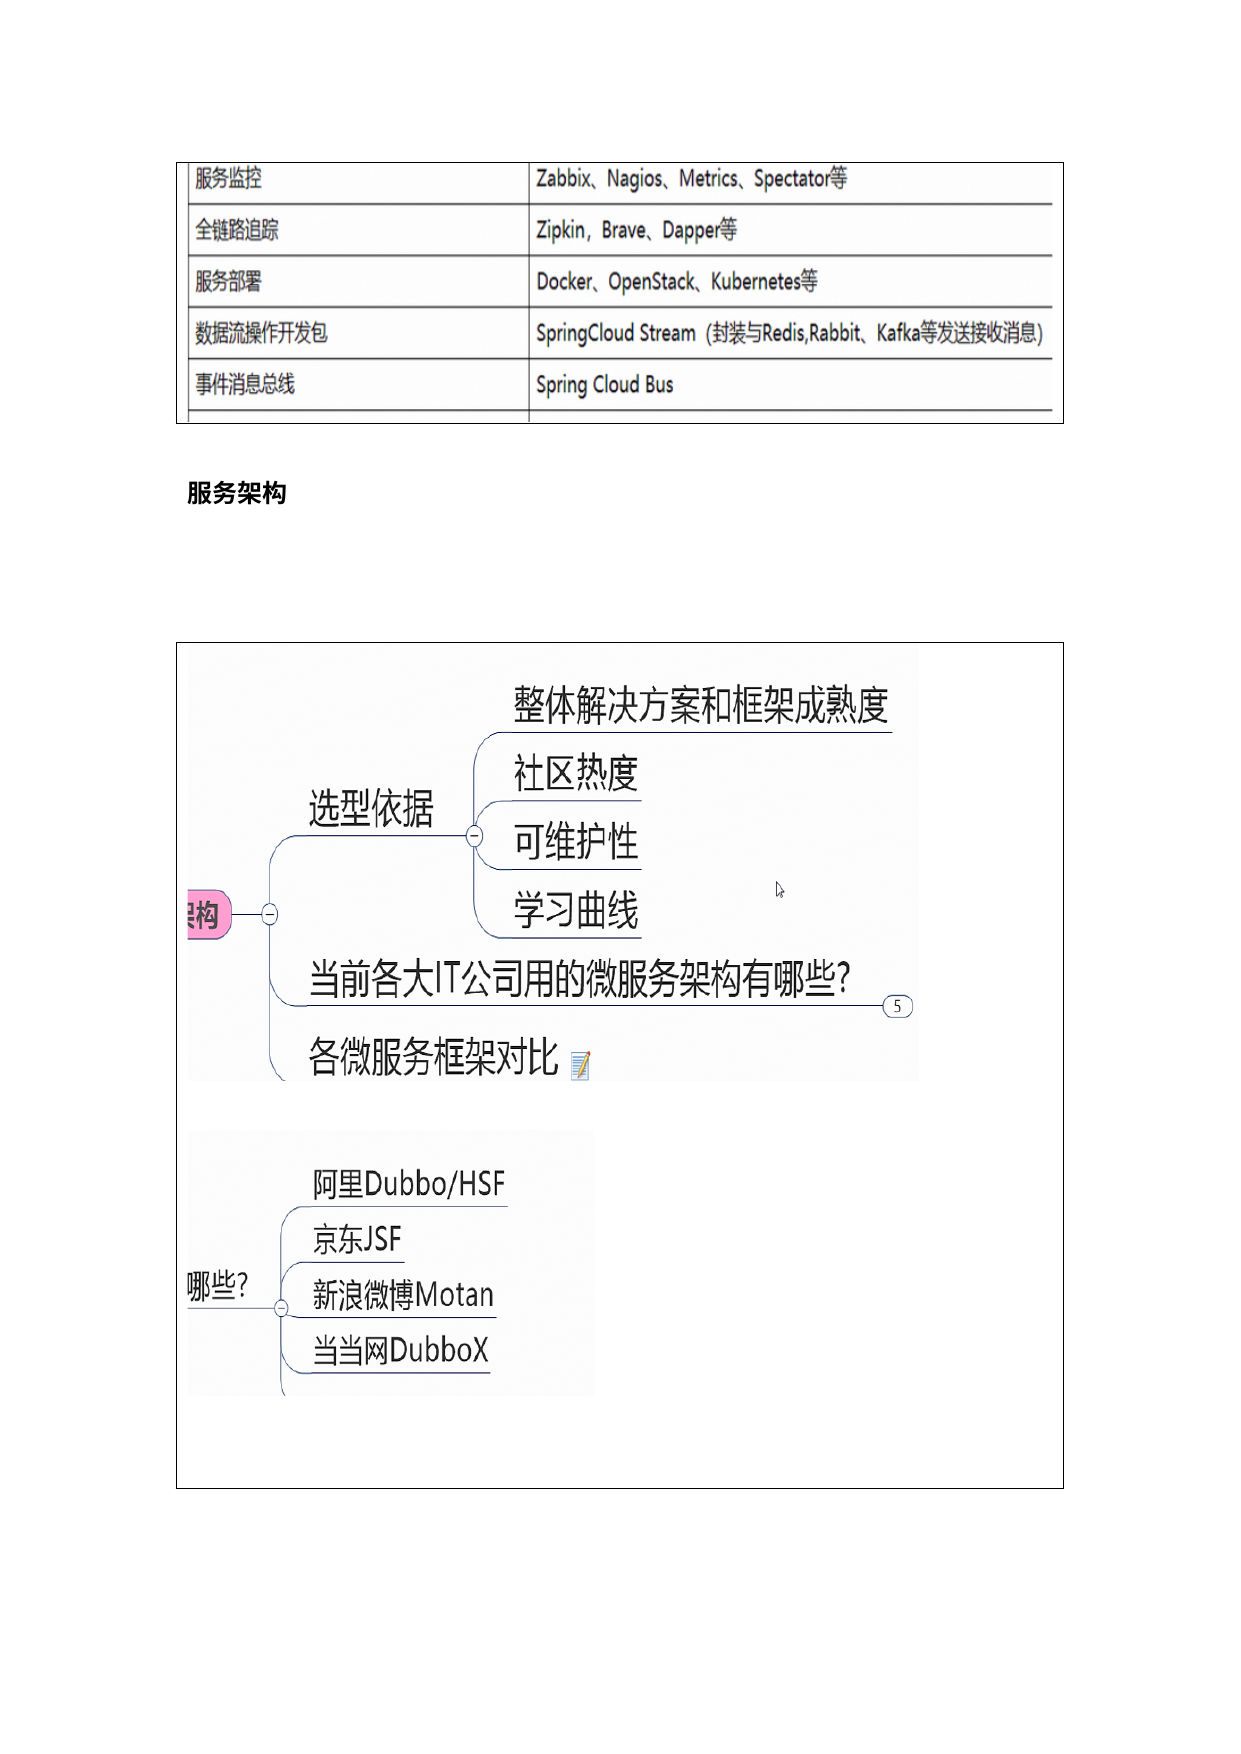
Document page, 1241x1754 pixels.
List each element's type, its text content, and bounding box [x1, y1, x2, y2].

table_header [177, 643, 1063, 1488]
picture [187, 163, 1053, 422]
table_header [177, 163, 1063, 423]
subtitle 服务架构 [187, 459, 1053, 524]
picture [187, 1130, 595, 1396]
picture [187, 643, 919, 1081]
